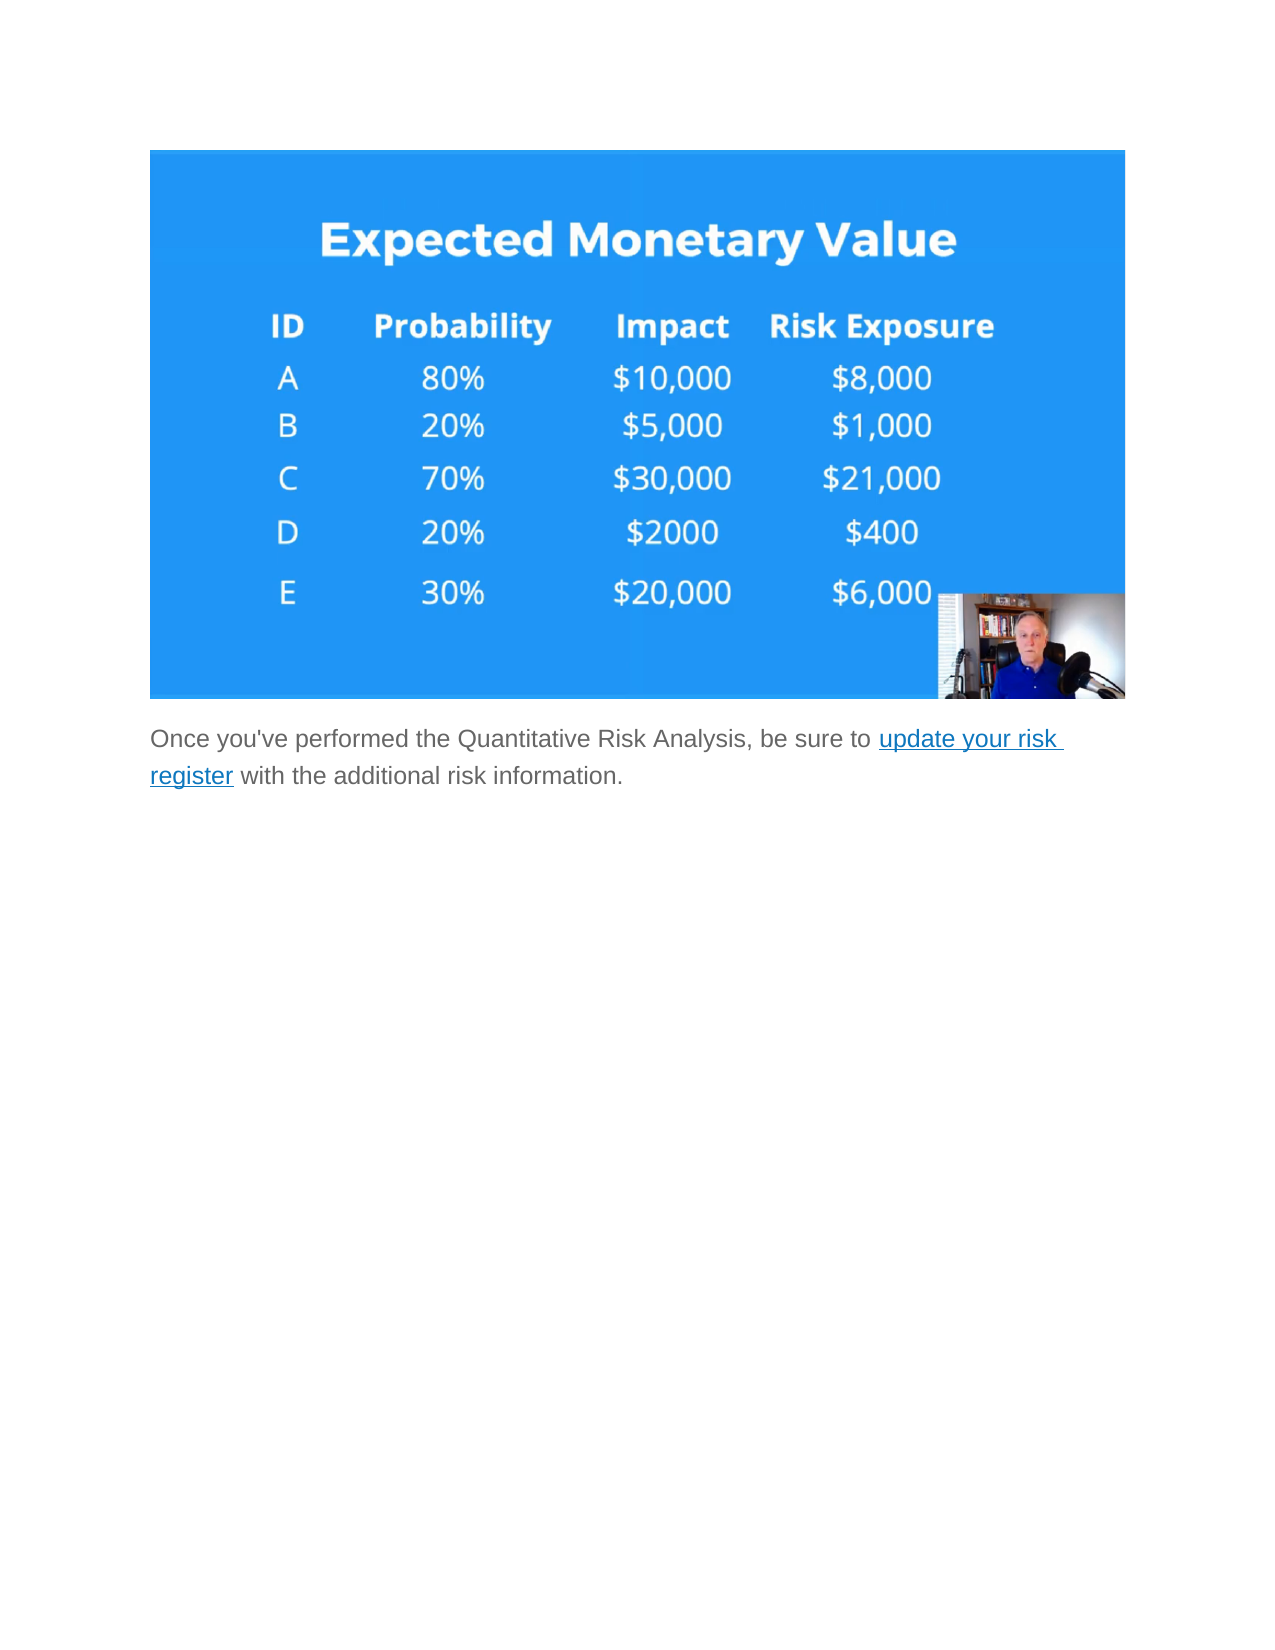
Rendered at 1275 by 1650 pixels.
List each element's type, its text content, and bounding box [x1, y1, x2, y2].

text Once you've performed the Quantitative Risk Analysis, be sure to update your risk register with the additional risk information. [150, 715, 1125, 790]
picture [150, 150, 1125, 699]
